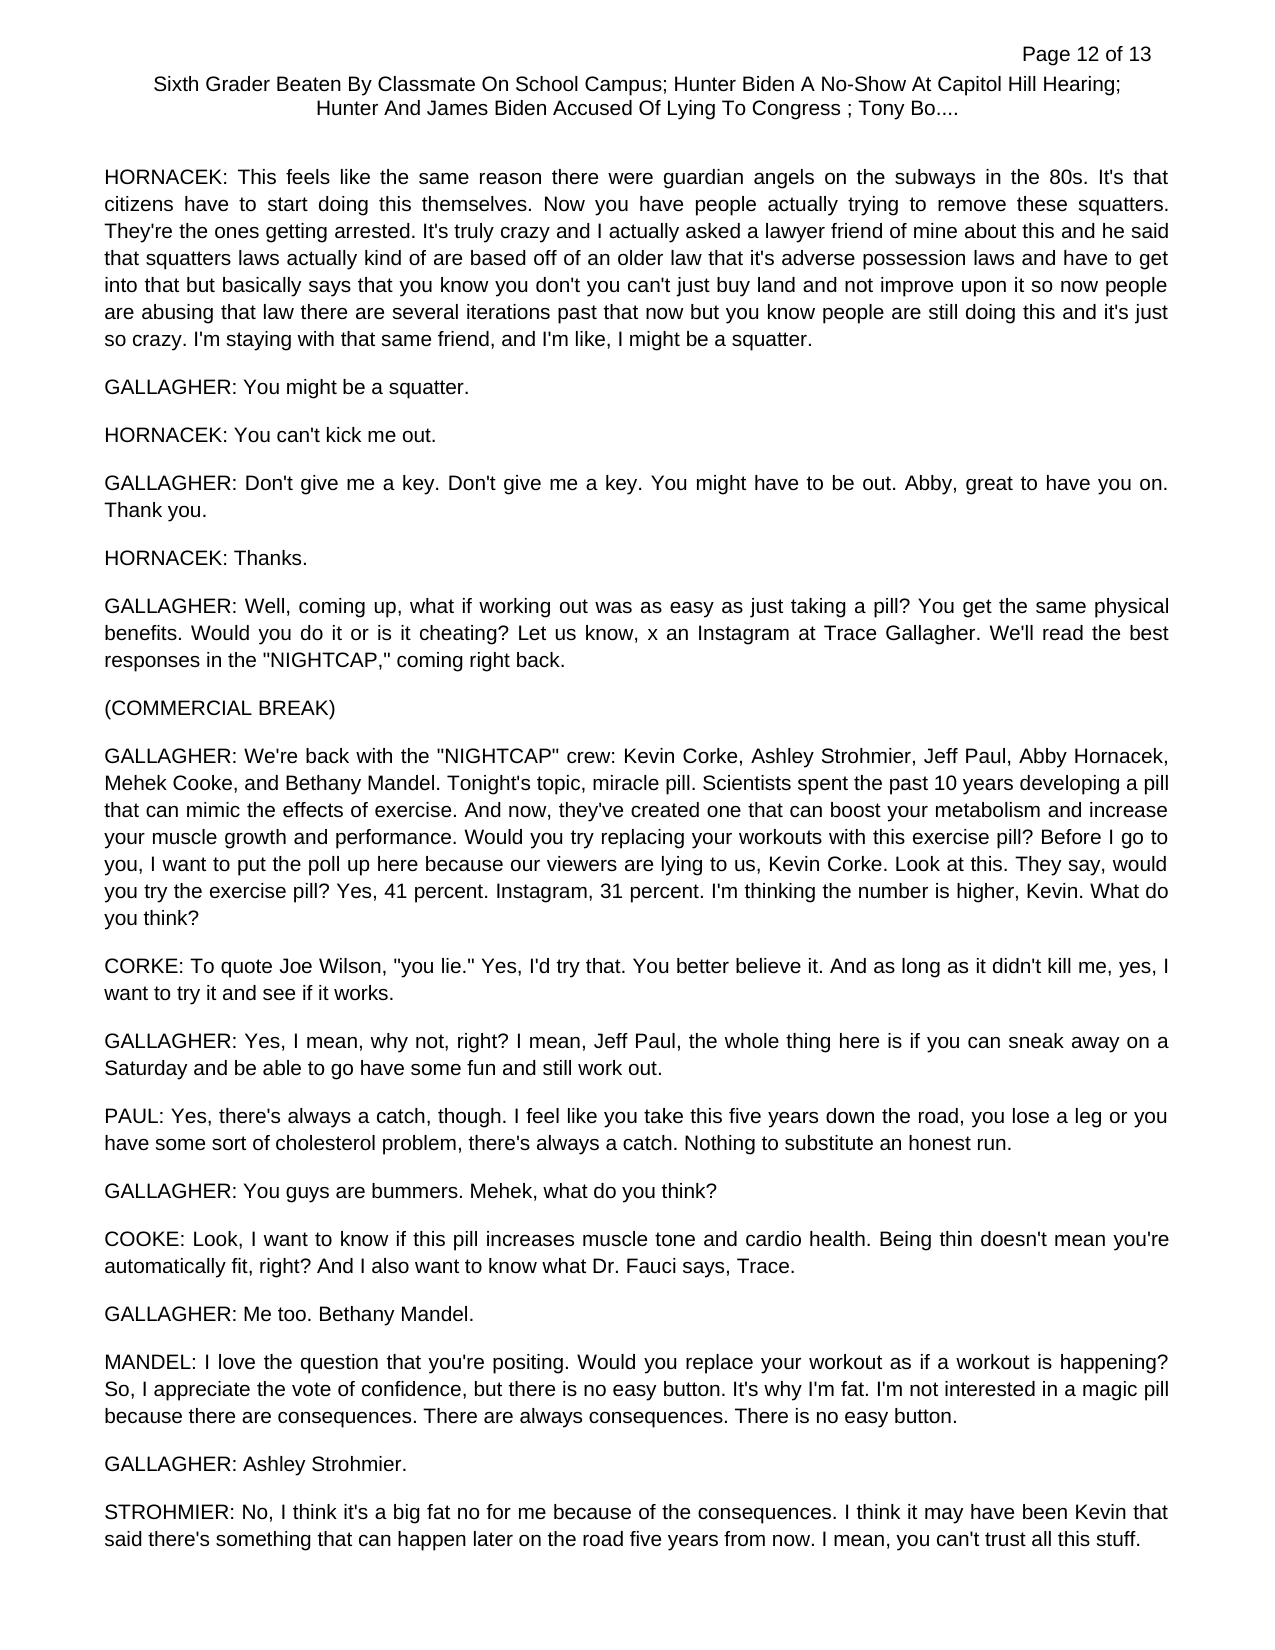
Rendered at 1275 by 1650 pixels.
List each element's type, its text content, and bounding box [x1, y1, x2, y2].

text STROHMIER: No, I think it's a big fat no for me because of the consequences. I think it may have been Kevin that said there's something that can happen later on the road five years from now. I mean, you can't trust all this stuff. [104, 1497, 1171, 1551]
text HORNACEK: This feels like the same reason there were guardian angels on the subways in the 80s. It's that citizens have to start doing this themselves. Now you have people actually trying to remove these squatters. They're the ones getting arrested. It's truly crazy and I actually asked a lawyer friend of mine about this and he said that squatters laws actually kind of are based off of an older law that it's adverse possession laws and have to get into that but basically says that you know you don't you can't just buy land and not improve upon it so now people are abusing that law there are several iterations past that now but you know people are still doing this and it's just so crazy. I'm staying with that same friend, and I'm like, I might be a squatter. [104, 161, 1171, 351]
text (COMMERCIAL BREAK) [104, 693, 1171, 720]
text HORNACEK: You can't kick me out. [104, 420, 1171, 447]
text GALLAGHER: Yes, I mean, why not, right? I mean, Jeff Paul, the whole thing here is if you can sneak away on a Saturday and be able to go have some fun and still work out. [104, 1026, 1171, 1080]
text MANDEL: I love the question that you're positing. Would you replace your workout as if a workout is happening? So, I appreciate the vote of confidence, but there is no easy button. It's why I'm fat. I'm not interested in a magic pill because there are consequences. There are always consequences. There is no easy button. [104, 1347, 1171, 1428]
text GALLAGHER: Well, coming up, what if working out was as easy as just taking a pill? You get the same physical benefits. Would you do it or is it cheating? Let us know, x an Instagram at Trace Gallagher. We'll read the best responses in the "NIGHTCAP," coming right back. [104, 591, 1171, 672]
text PAUL: Yes, there's always a catch, though. I feel like you take this five years down the road, you lose a leg or you have some sort of cholesterol problem, there's always a catch. Nothing to substitute an honest run. [104, 1101, 1171, 1155]
text GALLAGHER: You guys are bummers. Mehek, what do you think? [104, 1176, 1171, 1203]
text COOKE: Look, I want to know if this pill increases muscle tone and cardio health. Being thin doesn't mean you're automatically fit, right? And I also want to know what Dr. Fauci says, Trace. [104, 1224, 1171, 1278]
text CORKE: To quote Joe Wilson, "you lie." Yes, I'd try that. You better believe it. And as long as it didn't kill me, yes, I want to try it and see if it works. [104, 951, 1171, 1005]
text HORNACEK: Thanks. [104, 543, 1171, 570]
text GALLAGHER: We're back with the "NIGHTCAP" crew: Kevin Corke, Ashley Strohmier, Jeff Paul, Abby Hornacek, Mehek Cooke, and Bethany Mandel. Tonight's topic, miracle pill. Scientists spent the past 10 years developing a pill that can mimic the effects of exercise. And now, they've created one that can boost your metabolism and increase your muscle growth and performance. Would you try replacing your workouts with this exercise pill? Before I go to you, I want to put the poll up here because our viewers are lying to us, Kevin Corke. Look at this. They say, would you try the exercise pill? Yes, 41 percent. Instagram, 31 percent. I'm thinking the number is higher, Kevin. What do you think? [104, 741, 1171, 930]
text GALLAGHER: Ashley Strohmier. [104, 1449, 1171, 1476]
text GALLAGHER: You might be a squatter. [104, 372, 1171, 399]
text GALLAGHER: Me too. Bethany Mandel. [104, 1299, 1171, 1326]
text GALLAGHER: Don't give me a key. Don't give me a key. You might have to be out. Abby, great to have you on. Thank you. [104, 468, 1171, 522]
